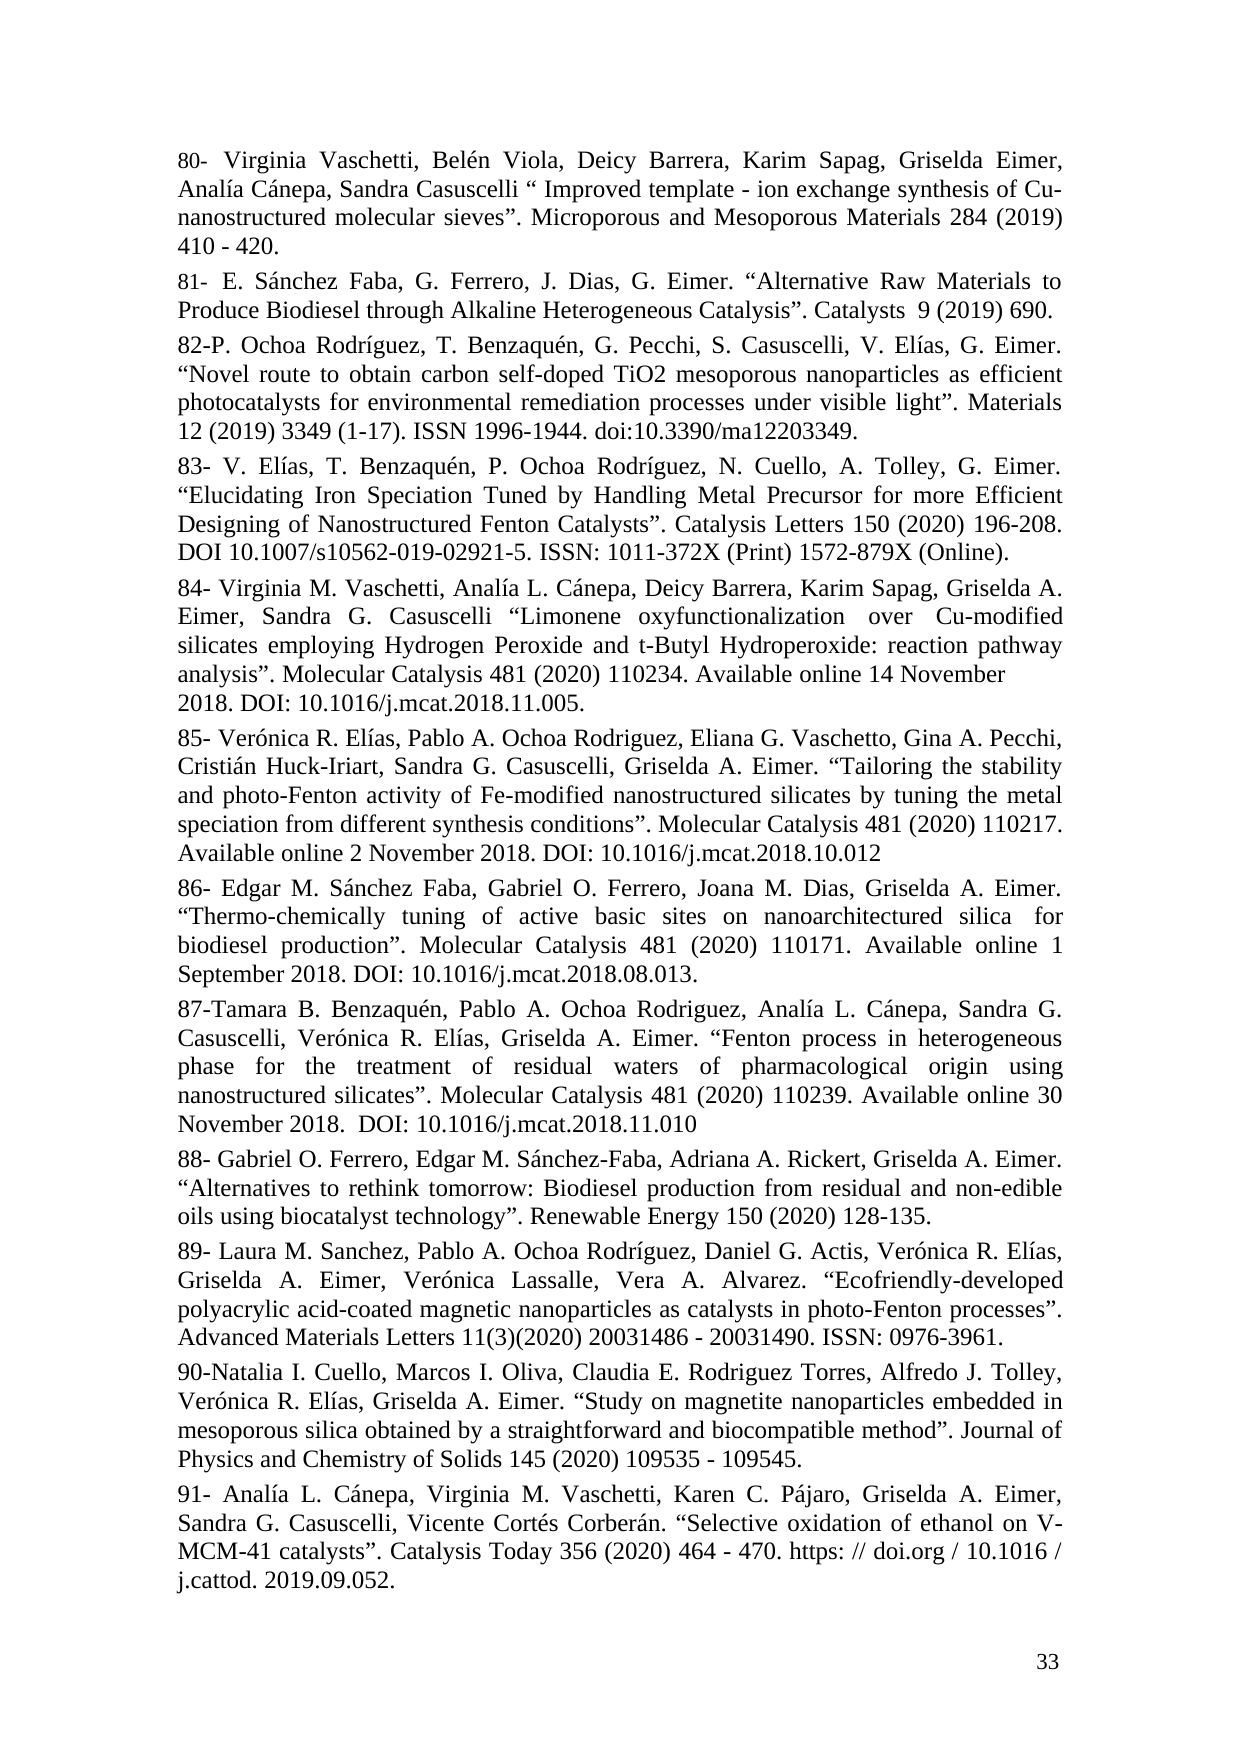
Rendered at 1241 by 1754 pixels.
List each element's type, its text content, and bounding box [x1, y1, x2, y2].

list V. Elías, T. Benzaquén, P. Ochoa Rodríguez, N. Cuello, A. Tolley, G. Eimer. “Elucidating Iron Speciation Tuned by Handling Metal Precursor for more Efficient Designing of Nanostructured Fenton Catalysts”. Catalysis Letters 150 (2020) 196-208. DOI 10.1007/s10562-019-02921-5. ISSN: 1011-372X (Print) 1572-879X (Online). [177, 451, 1063, 566]
text 82-P. Ochoa Rodríguez, T. Benzaquén, G. Pecchi, S. Casuscelli, V. Elías, G. Eimer. “Novel route to obtain carbon self-doped TiO2 mesoporous nanoparticles as efficient photocatalysts for environmental remediation processes under visible light”. Materials 12 (2019) 3349 (1-17). ISSN 1996-1944. doi:10.3390/ma12203349. [177, 330, 1063, 445]
list Virginia M. Vaschetti, Analía L. Cánepa, Deicy Barrera, Karim Sapag, Griselda A. Eimer, Sandra G. Casuscelli “Limonene oxyfunctionalization over Cu-modified silicates employing Hydrogen Peroxide and t-Butyl Hydroperoxide: reaction pathway analysis”. Molecular Catalysis 481 (2020) 110234. Available online 14 November [177, 573, 1063, 688]
list Analía L. Cánepa, Virginia M. Vaschetti, Karen C. Pájaro, Griselda A. Eimer, Sandra G. Casuscelli, Vicente Cortés Corberán. “Selective oxidation of ethanol on V- MCM-41 catalysts”. Catalysis Today 356 (2020) 464 - 470. https: // doi.org / 10.1016 / [177, 1479, 1064, 1565]
list Virginia Vaschetti, Belén Viola, Deicy Barrera, Karim Sapag, Griselda Eimer, Analía Cánepa, Sandra Casuscelli “ Improved template - ion exchange synthesis of Cu- nanostructured molecular sieves”. Microporous and Mesoporous Materials 284 (2019) 410 - 420. [177, 145, 1063, 260]
list Verónica R. Elías, Pablo A. Ochoa Rodriguez, Eliana G. Vaschetto, Gina A. Pecchi, Cristián Huck-Iriart, Sandra G. Casuscelli, Griselda A. Eimer. “Tailoring the stability and photo-Fenton activity of Fe-modified nanostructured silicates by tuning the metal speciation from different synthesis conditions”. Molecular Catalysis 481 (2020) 110217. Available online 2 November 2018. DOI: 10.1016/j.mcat.2018.10.012 [177, 723, 1063, 866]
list Natalia I. Cuello, Marcos I. Oliva, Claudia E. Rodriguez Torres, Alfredo J. Tolley, Verónica R. Elías, Griselda A. Eimer. “Study on magnetite nanoparticles embedded in mesoporous silica obtained by a straightforward and biocompatible method”. Journal of Physics and Chemistry of Solids 145 (2020) 109535 - 109545. [177, 1357, 1063, 1472]
list E. Sánchez Faba, G. Ferrero, J. Dias, G. Eimer. “Alternative Raw Materials to Produce Biodiesel through Alkaline Heterogeneous Catalysis”. Catalysts 9 (2019) 690. [177, 266, 1063, 324]
list Tamara B. Benzaquén, Pablo A. Ochoa Rodriguez, Analía L. Cánepa, Sandra G. Casuscelli, Verónica R. Elías, Griselda A. Eimer. “Fenton process in heterogeneous phase for the treatment of residual waters of pharmacological origin using nanostructured silicates”. Molecular Catalysis 481 (2020) 110239. Available online 30 November 2018. DOI: 10.1016/j.mcat.2018.11.010 [177, 994, 1063, 1138]
list Laura M. Sanchez, Pablo A. Ochoa Rodríguez, Daniel G. Actis, Verónica R. Elías, Griselda A. Eimer, Verónica Lassalle, Vera A. Alvarez. “Ecofriendly-developed polyacrylic acid-coated magnetic nanoparticles as catalysts in photo-Fenton processes”. Advanced Materials Letters 11(3)(2020) 20031486 - 20031490. ISSN: 0976-3961. [177, 1236, 1063, 1351]
list Edgar M. Sánchez Faba, Gabriel O. Ferrero, Joana M. Dias, Griselda A. Eimer. “Thermo-chemically tuning of active basic sites on nanoarchitectured silica for biodiesel production”. Molecular Catalysis 481 (2020) 110171. Available online 1 September 2018. DOI: 10.1016/j.mcat.2018.08.013. [177, 873, 1063, 988]
text j.cattod. 2019.09.052. [177, 1565, 1082, 1594]
list Gabriel O. Ferrero, Edgar M. Sánchez-Faba, Adriana A. Rickert, Griselda A. Eimer. “Alternatives to rethink tomorrow: Biodiesel production from residual and non-edible oils using biocatalyst technology”. Renewable Energy 150 (2020) 128-135. [177, 1144, 1063, 1230]
text 2018. DOI: 10.1016/j.mcat.2018.11.005. [177, 688, 1082, 716]
